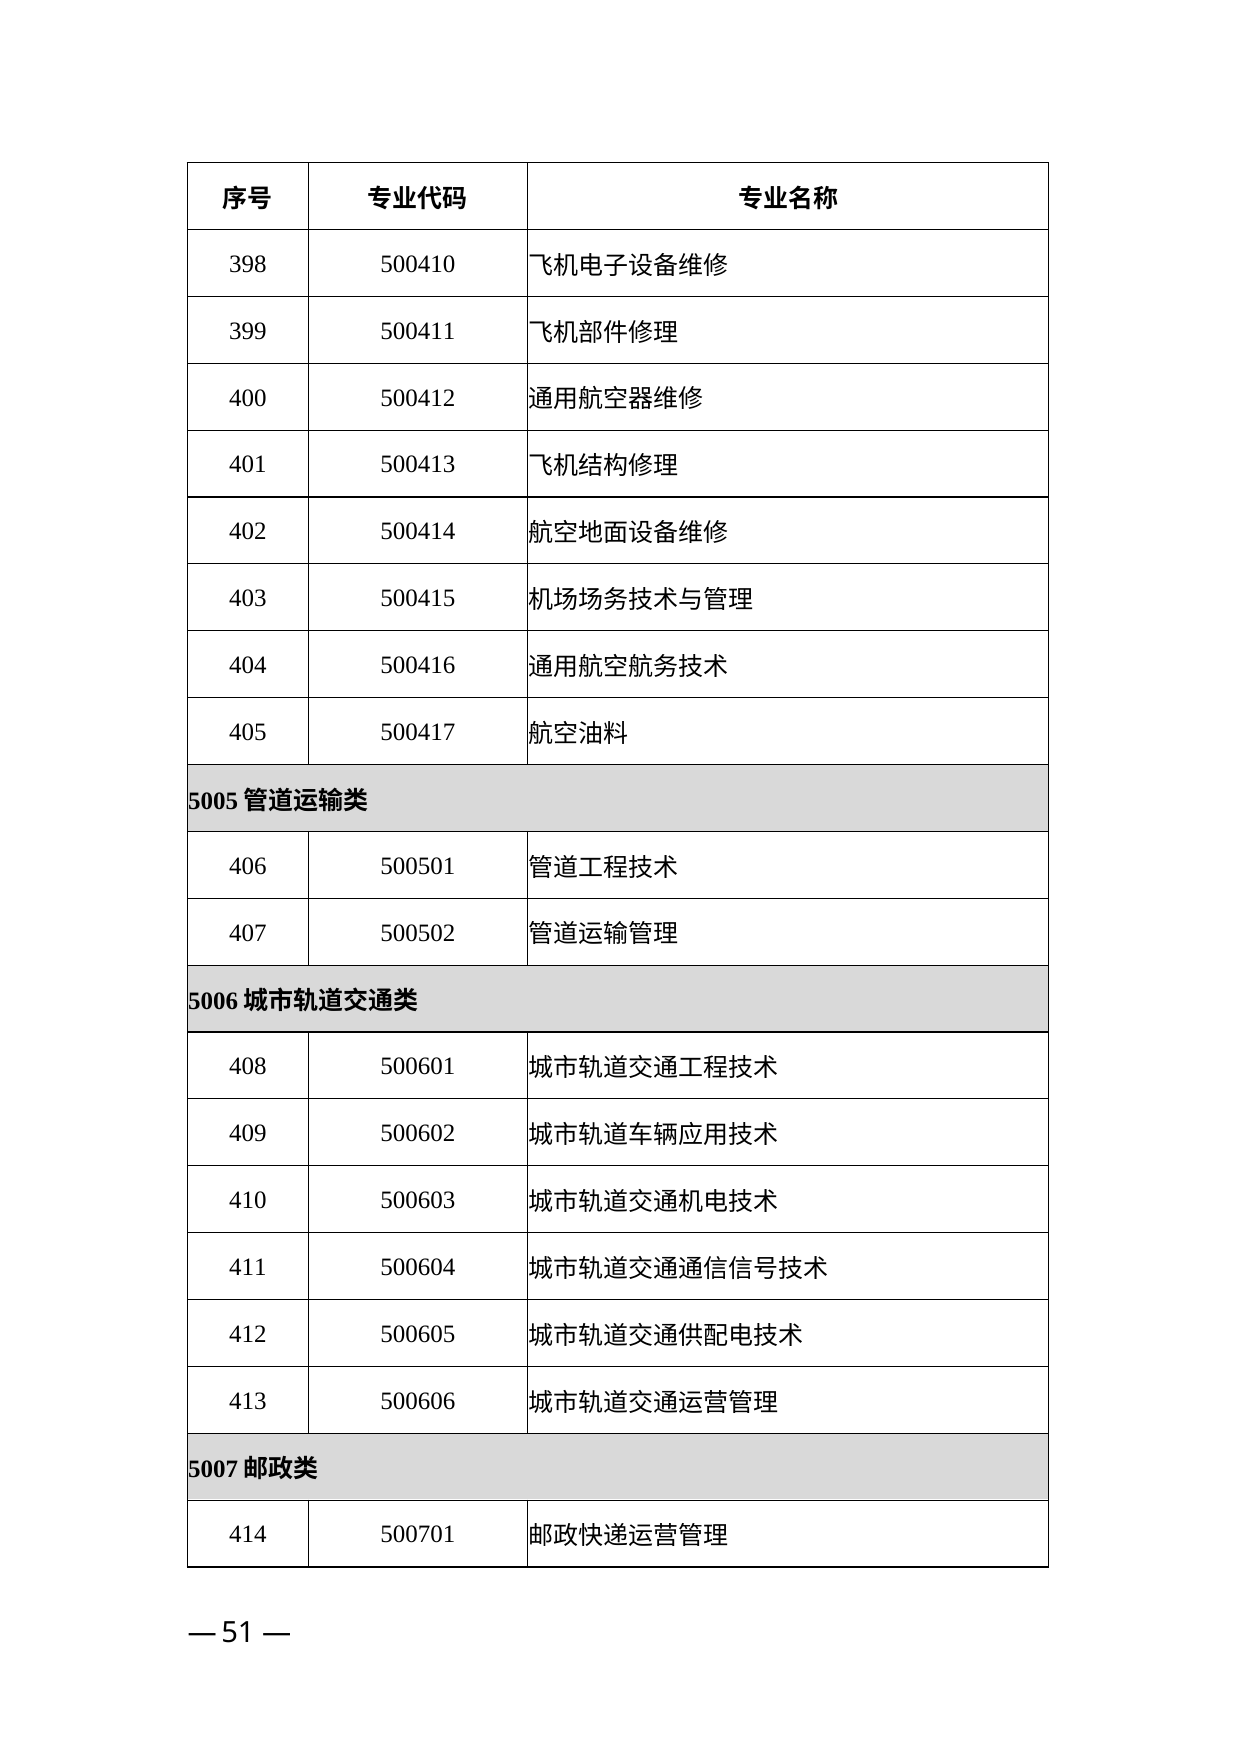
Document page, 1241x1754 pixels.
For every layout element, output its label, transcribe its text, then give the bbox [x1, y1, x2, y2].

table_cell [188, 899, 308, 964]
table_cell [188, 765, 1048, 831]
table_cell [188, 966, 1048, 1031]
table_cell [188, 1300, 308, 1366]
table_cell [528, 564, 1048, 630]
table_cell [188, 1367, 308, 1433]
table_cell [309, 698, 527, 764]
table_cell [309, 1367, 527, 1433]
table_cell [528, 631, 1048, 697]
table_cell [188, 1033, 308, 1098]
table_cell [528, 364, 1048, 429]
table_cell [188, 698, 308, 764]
table_header 专业代码 [309, 163, 527, 229]
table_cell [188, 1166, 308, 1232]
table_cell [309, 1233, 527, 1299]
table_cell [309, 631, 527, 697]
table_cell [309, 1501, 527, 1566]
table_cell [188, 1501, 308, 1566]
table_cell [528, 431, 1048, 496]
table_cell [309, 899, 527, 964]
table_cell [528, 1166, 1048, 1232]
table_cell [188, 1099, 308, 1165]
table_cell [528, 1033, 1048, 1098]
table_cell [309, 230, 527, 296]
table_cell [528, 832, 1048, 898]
table_header 专业名称 [528, 163, 1048, 229]
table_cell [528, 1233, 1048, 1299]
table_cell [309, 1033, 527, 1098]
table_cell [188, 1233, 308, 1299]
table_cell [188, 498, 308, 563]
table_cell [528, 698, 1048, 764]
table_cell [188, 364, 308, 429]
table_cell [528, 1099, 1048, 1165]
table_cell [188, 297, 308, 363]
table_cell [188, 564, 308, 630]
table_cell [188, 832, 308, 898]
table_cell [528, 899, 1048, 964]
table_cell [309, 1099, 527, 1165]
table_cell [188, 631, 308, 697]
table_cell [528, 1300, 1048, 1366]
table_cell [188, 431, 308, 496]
table_header 序号 [188, 163, 308, 229]
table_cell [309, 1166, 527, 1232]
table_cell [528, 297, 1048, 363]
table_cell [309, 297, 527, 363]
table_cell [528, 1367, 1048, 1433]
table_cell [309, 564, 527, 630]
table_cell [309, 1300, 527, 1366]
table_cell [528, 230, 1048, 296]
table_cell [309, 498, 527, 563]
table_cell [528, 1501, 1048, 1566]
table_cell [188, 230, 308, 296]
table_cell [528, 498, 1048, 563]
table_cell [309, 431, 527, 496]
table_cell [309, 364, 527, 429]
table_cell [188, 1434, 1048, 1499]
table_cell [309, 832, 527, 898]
